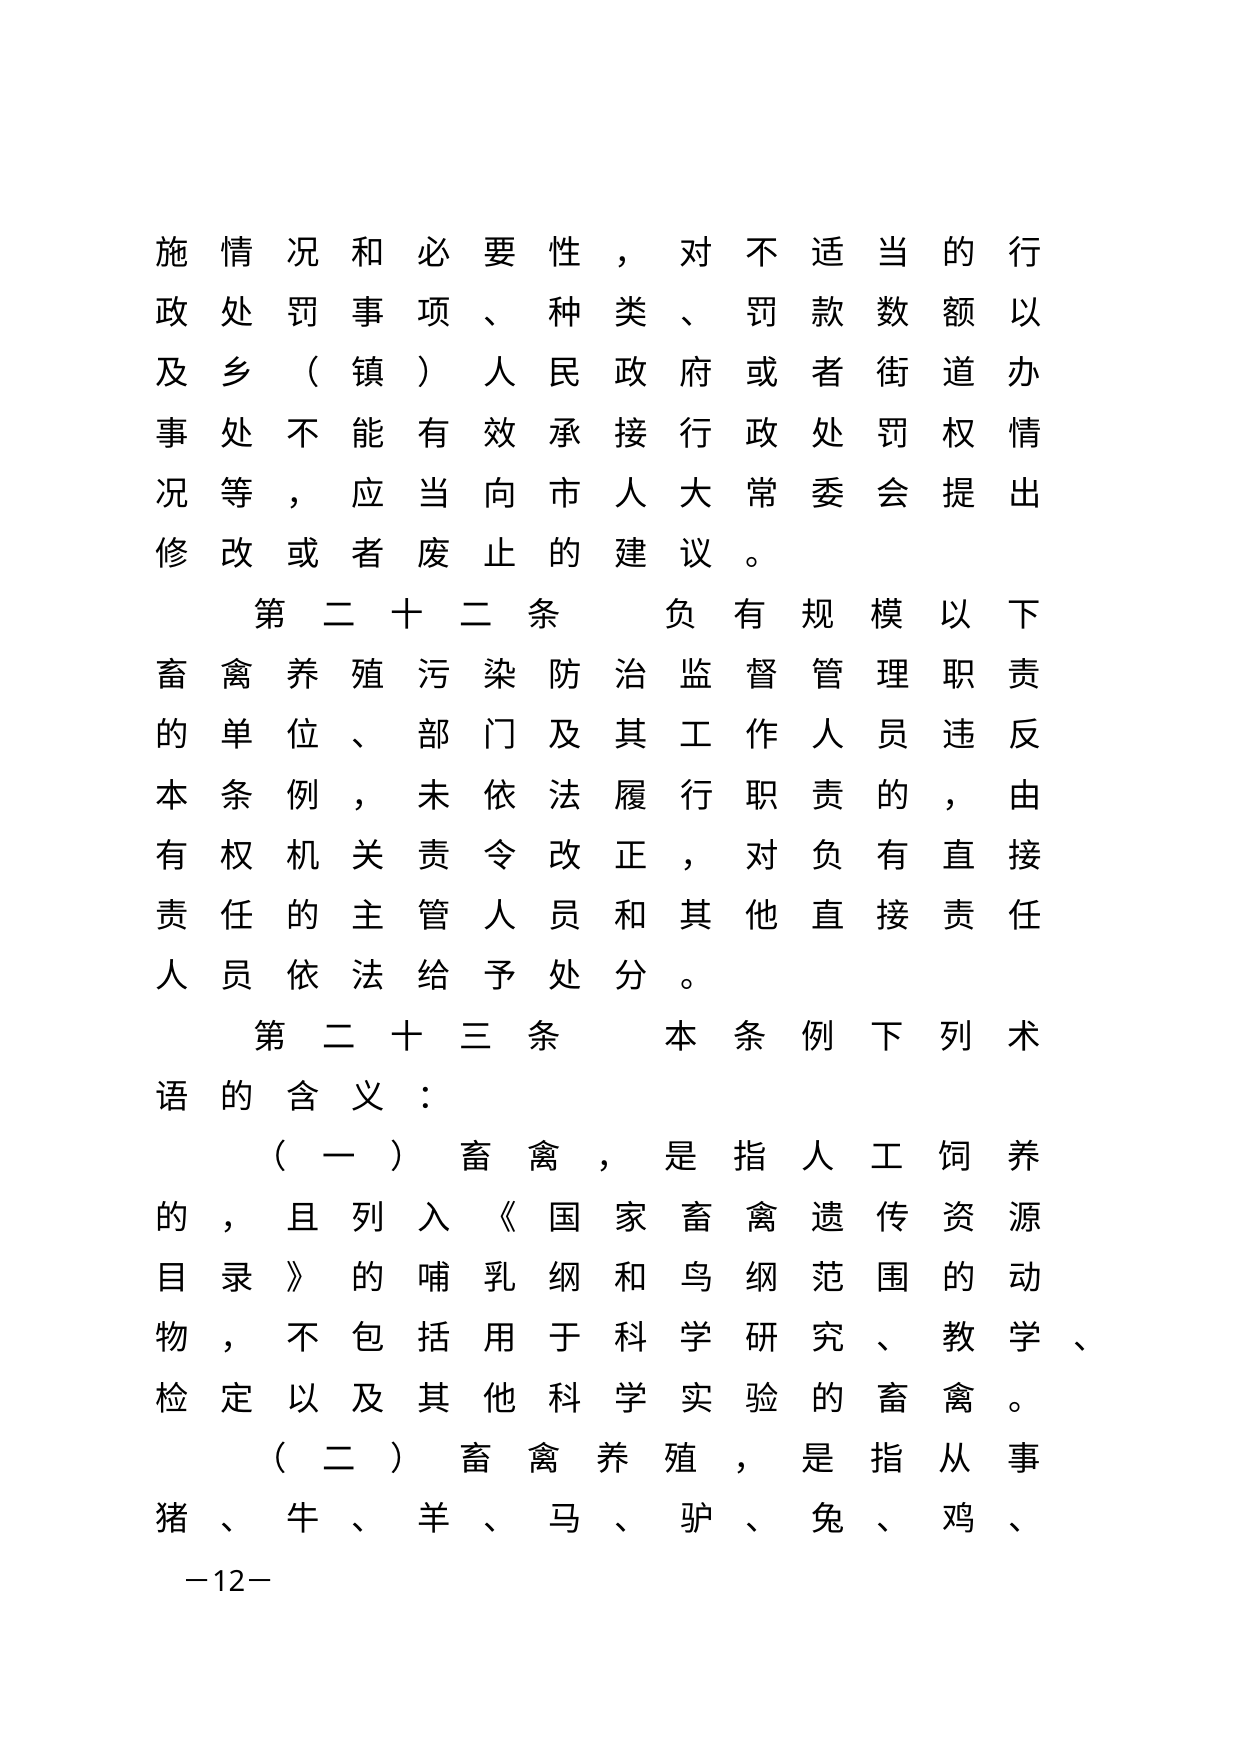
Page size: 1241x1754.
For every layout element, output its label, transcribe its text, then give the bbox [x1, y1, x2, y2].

text （二）畜禽养殖，是指从事猪、牛、羊、马、驴、兔、鸡、鸭、鹅、肉鸽、鹌鹑等畜禽人工饲养的活动，不包括经批准登记的信鸽养殖及犬类等家庭宠物养殖。 [155, 1426, 1073, 1546]
text 第二十二条 负有规模以下畜禽养殖污染防治监督管理职责的单位、部门及其工作人员违反本条例，未依法履行职责的，由有权机关责令改正，对负有直接责任的主管人员和其他直接责任人员依法给予处分。 [155, 581, 1073, 1003]
text 第二十三条 本条例下列术语的含义： [155, 1003, 1073, 1124]
text 第二十一条 市人民政府及其有关部门应当自本条例颁布实施两年后组织评估行政处罚的实施情况和必要性，对不适当的行政处罚事项、种类、罚款数额以及乡（镇）人民政府或者街道办事处不能有效承接行政处罚权情况等，应当向市人大常委会提出修改或者废止的建议。 [155, 219, 1073, 581]
text （一）畜禽，是指人工饲养的，且列入《国家畜禽遗传资源目录》的哺乳纲和鸟纲范围的动物，不包括用于科学研究、教学、检定以及其他科学实验的畜禽。 [155, 1124, 1073, 1426]
